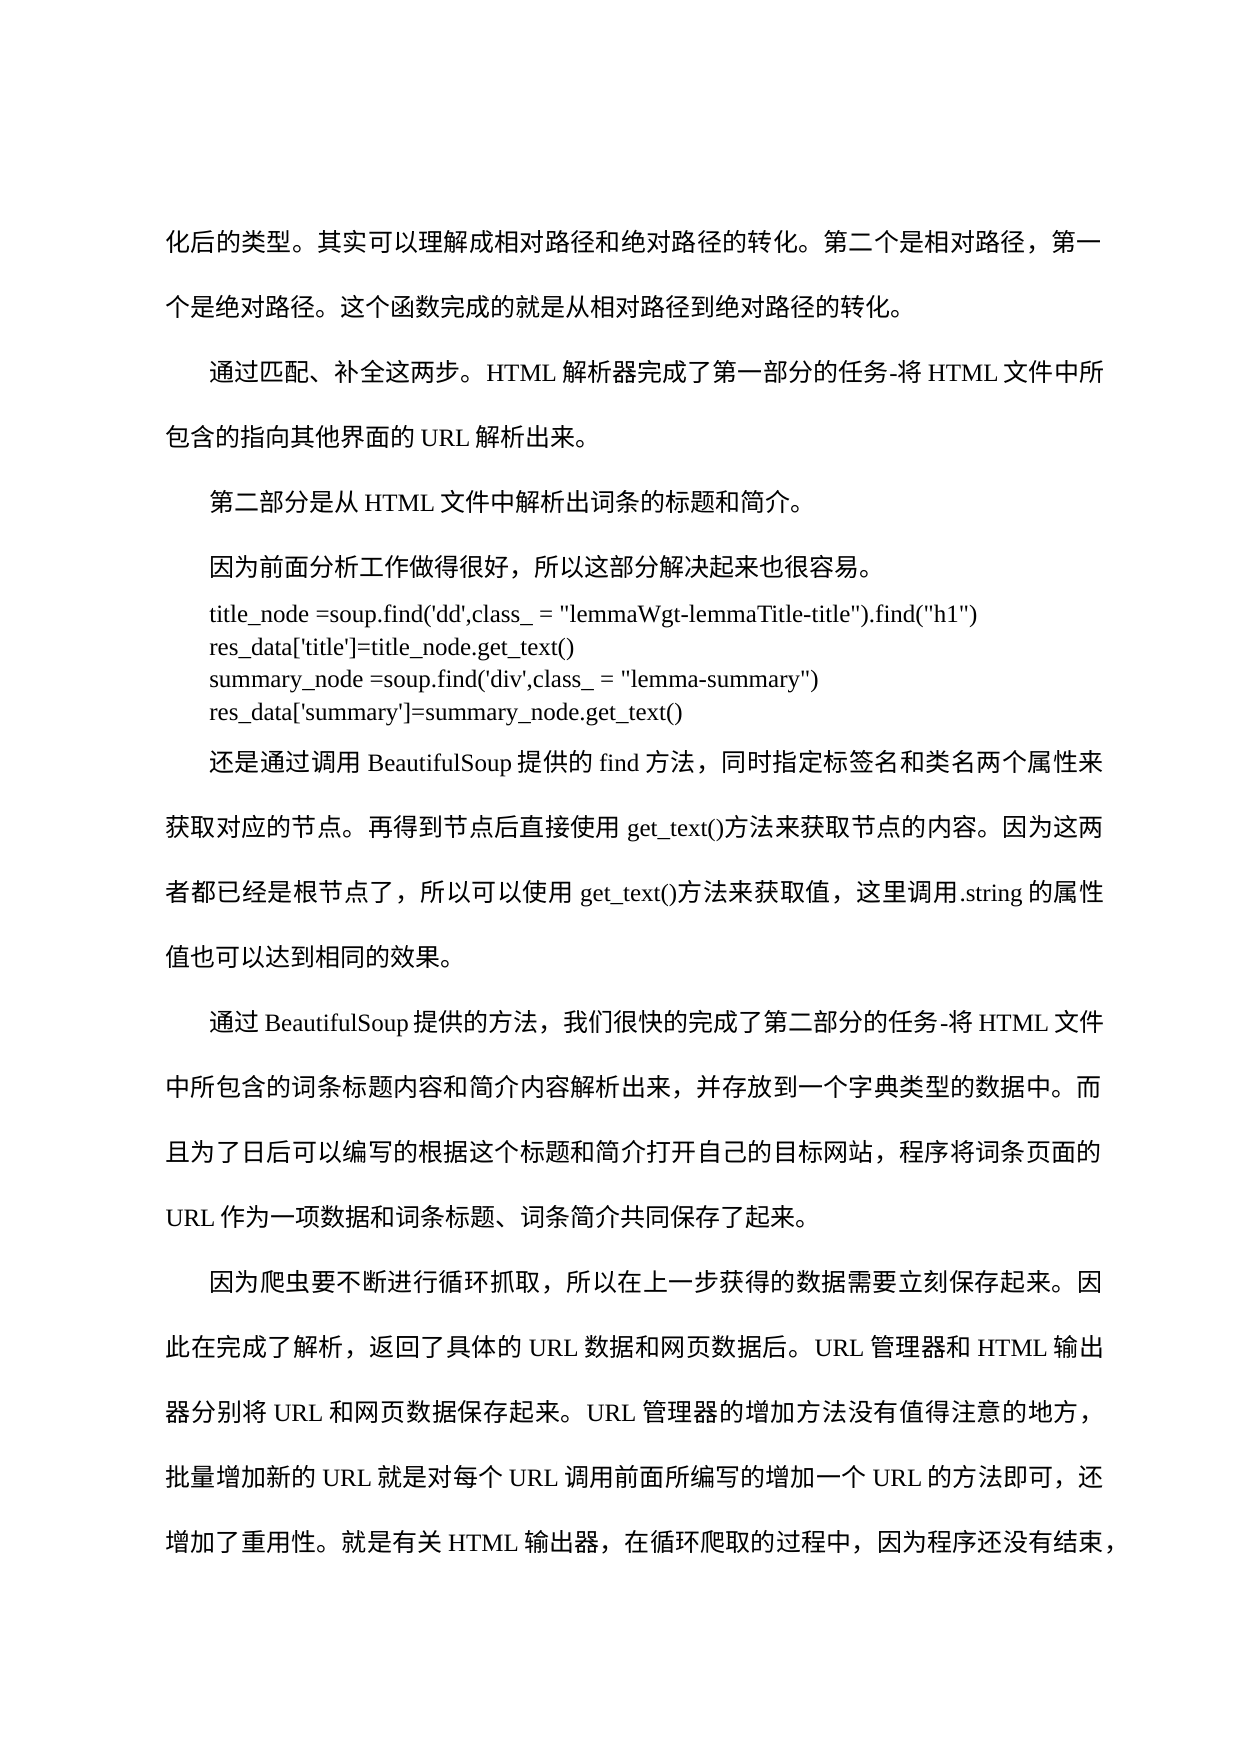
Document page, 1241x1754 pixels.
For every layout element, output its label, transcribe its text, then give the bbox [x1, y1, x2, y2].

text 通过匹配、补全这两步。HTML解析器完成了第一部分的任务-将HTML文件中所包含的指向其他界面的URL解析出来。 [165, 338, 1104, 468]
text summary_node =soup.find('div',class_ = "lemma-summary") [165, 663, 1104, 695]
text 第二部分是从HTML文件中解析出词条的标题和简介。 [165, 468, 1104, 533]
text res_data['title']=title_node.get_text() [165, 630, 1104, 663]
text res_data['summary']=summary_node.get_text() [165, 695, 1104, 728]
text title_node =soup.find('dd',class_ = "lemmaWgt-lemmaTitle-title").find("h1") [165, 598, 1104, 630]
text 通过BeautifulSoup提供的方法，我们很快的完成了第二部分的任务-将HTML文件中所包含的词条标题内容和简介内容解析出来，并存放到一个字典类型的数据中。而且为了日后可以编写的根据这个标题和简介打开自己的目标网站，程序将词条页面的URL作为一项数据和词条标题、词条简介共同保存了起来。 [165, 988, 1104, 1248]
text 还是通过调用BeautifulSoup提供的find方法，同时指定标签名和类名两个属性来获取对应的节点。再得到节点后直接使用get_text()方法来获取节点的内容。因为这两者都已经是根节点了，所以可以使用get_text()方法来获取值，这里调用.string的属性值也可以达到相同的效果。 [165, 728, 1104, 988]
text 因为前面分析工作做得很好，所以这部分解决起来也很容易。 [165, 533, 1104, 598]
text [165, 1248, 1104, 1573]
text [165, 208, 1104, 338]
